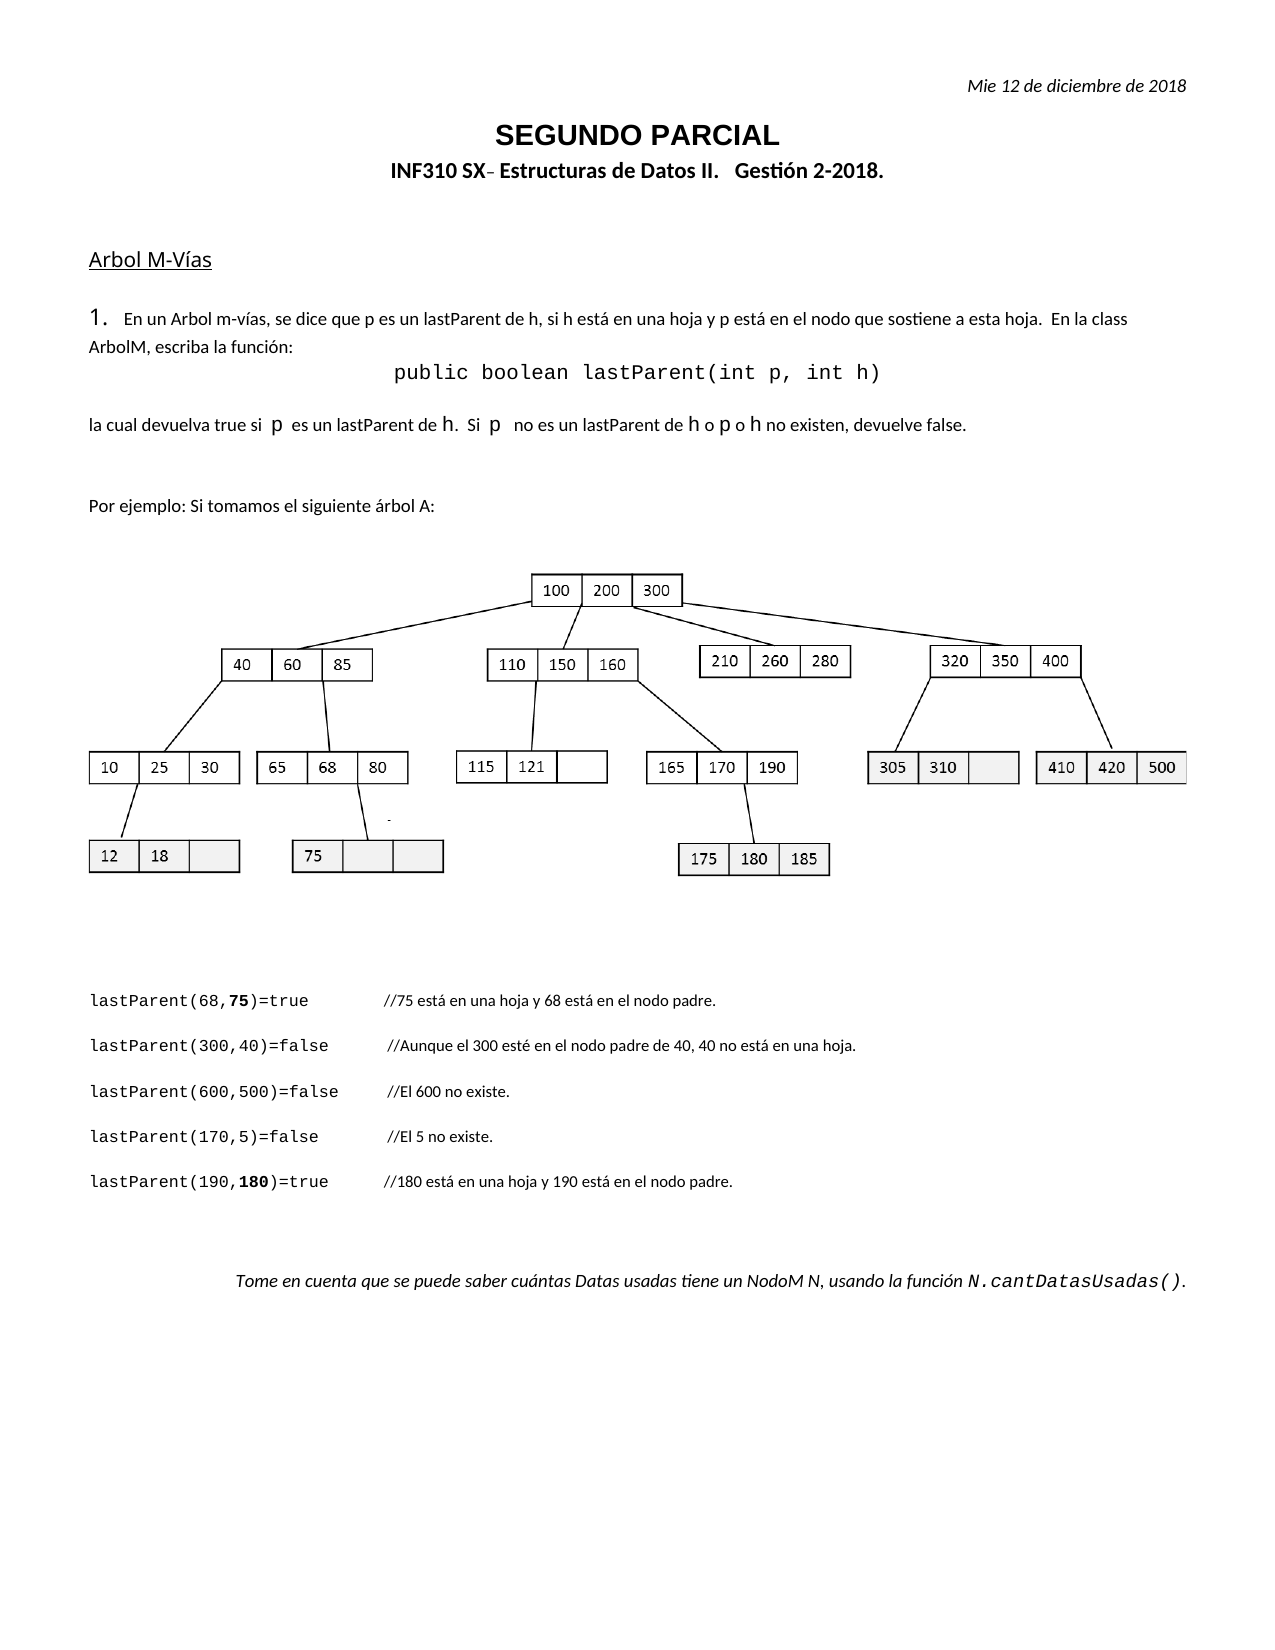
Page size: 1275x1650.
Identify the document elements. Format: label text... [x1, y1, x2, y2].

picture [88, 573, 1187, 880]
text lastParent(300,40)=false //Aunque el 300 esté en el nodo padre de 40, 40 no está en una hoja. [89, 1036, 1186, 1057]
text SEGUNDO PARCIAL [89, 118, 1186, 152]
text 1. En un Arbol m-vías, se dice que p es un lastParent de h, si h está en una hoja y p está en el nodo que sostiene a esta hoja. En la class ArbolM, escriba la función: [89, 301, 1186, 358]
text public boolean lastParent(int p, int h) [89, 362, 1186, 385]
text lastParent(190,180)=true //180 está en una hoja y 190 está en el nodo padre. [89, 1171, 1186, 1192]
text Por ejemplo: Si tomamos el siguiente árbol A: [89, 494, 1186, 517]
text Tome en cuenta que se puede saber cuántas Datas usadas tiene un NodoM N, usando la función N.cantDatasUsadas(). [89, 1269, 1186, 1293]
text lastParent(600,500)=false //El 600 no existe. [89, 1081, 1186, 1102]
text lastParent(68,75)=true //75 está en una hoja y 68 está en el nodo padre. [89, 991, 1186, 1012]
text la cual devuelva true si p es un lastParent de h. Si p no es un lastParent de h o p o h no existen, devuelve false. [89, 413, 1186, 438]
text INF310 SX‒ Estructuras de Datos II. Gestión 2-2018. [89, 157, 1186, 185]
text Arbol M-Vías [89, 245, 1186, 273]
text lastParent(170,5)=false //El 5 no existe. [89, 1126, 1186, 1147]
